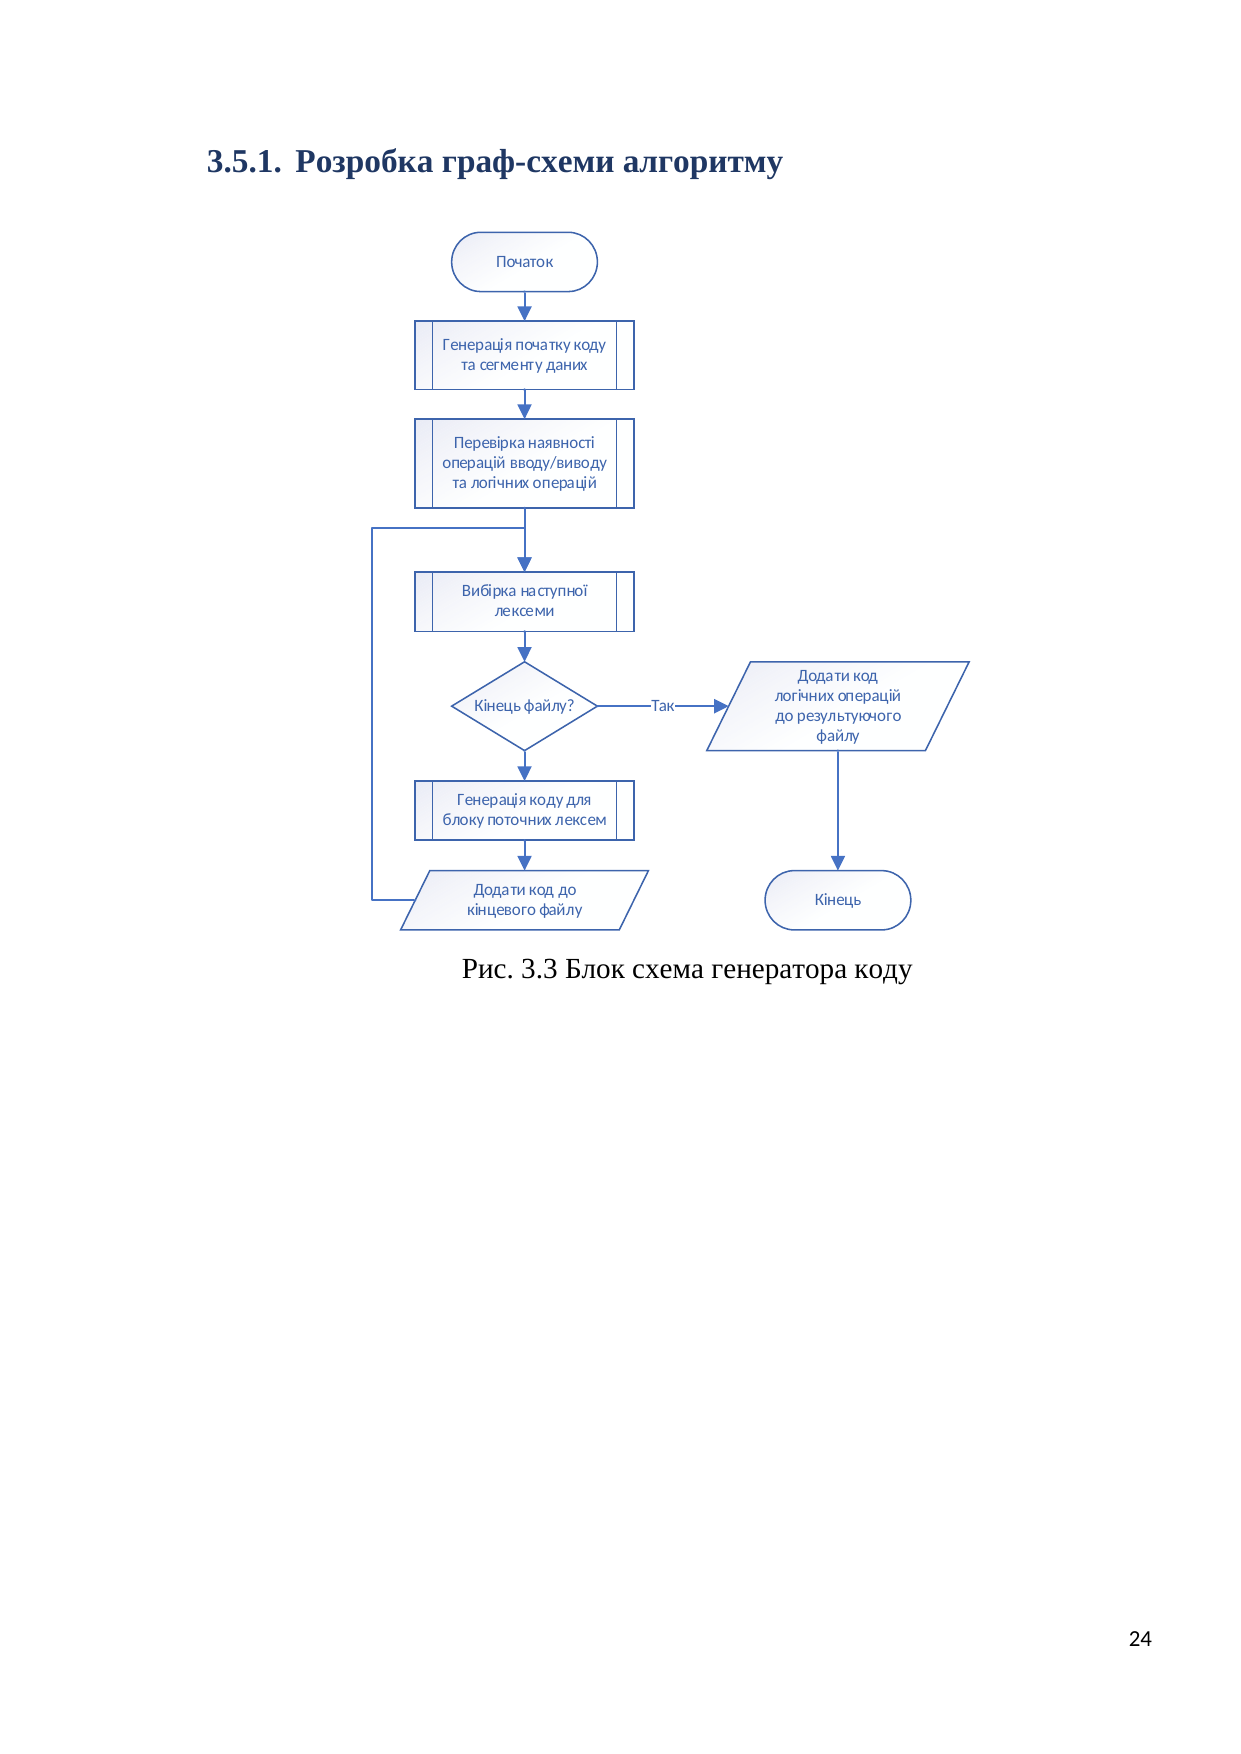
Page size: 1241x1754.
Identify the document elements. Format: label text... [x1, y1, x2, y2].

text Рис. 3.3 Блок схема генератора коду [223, 951, 1152, 984]
text Розробка граф-схеми алгоритму [207, 141, 1152, 180]
